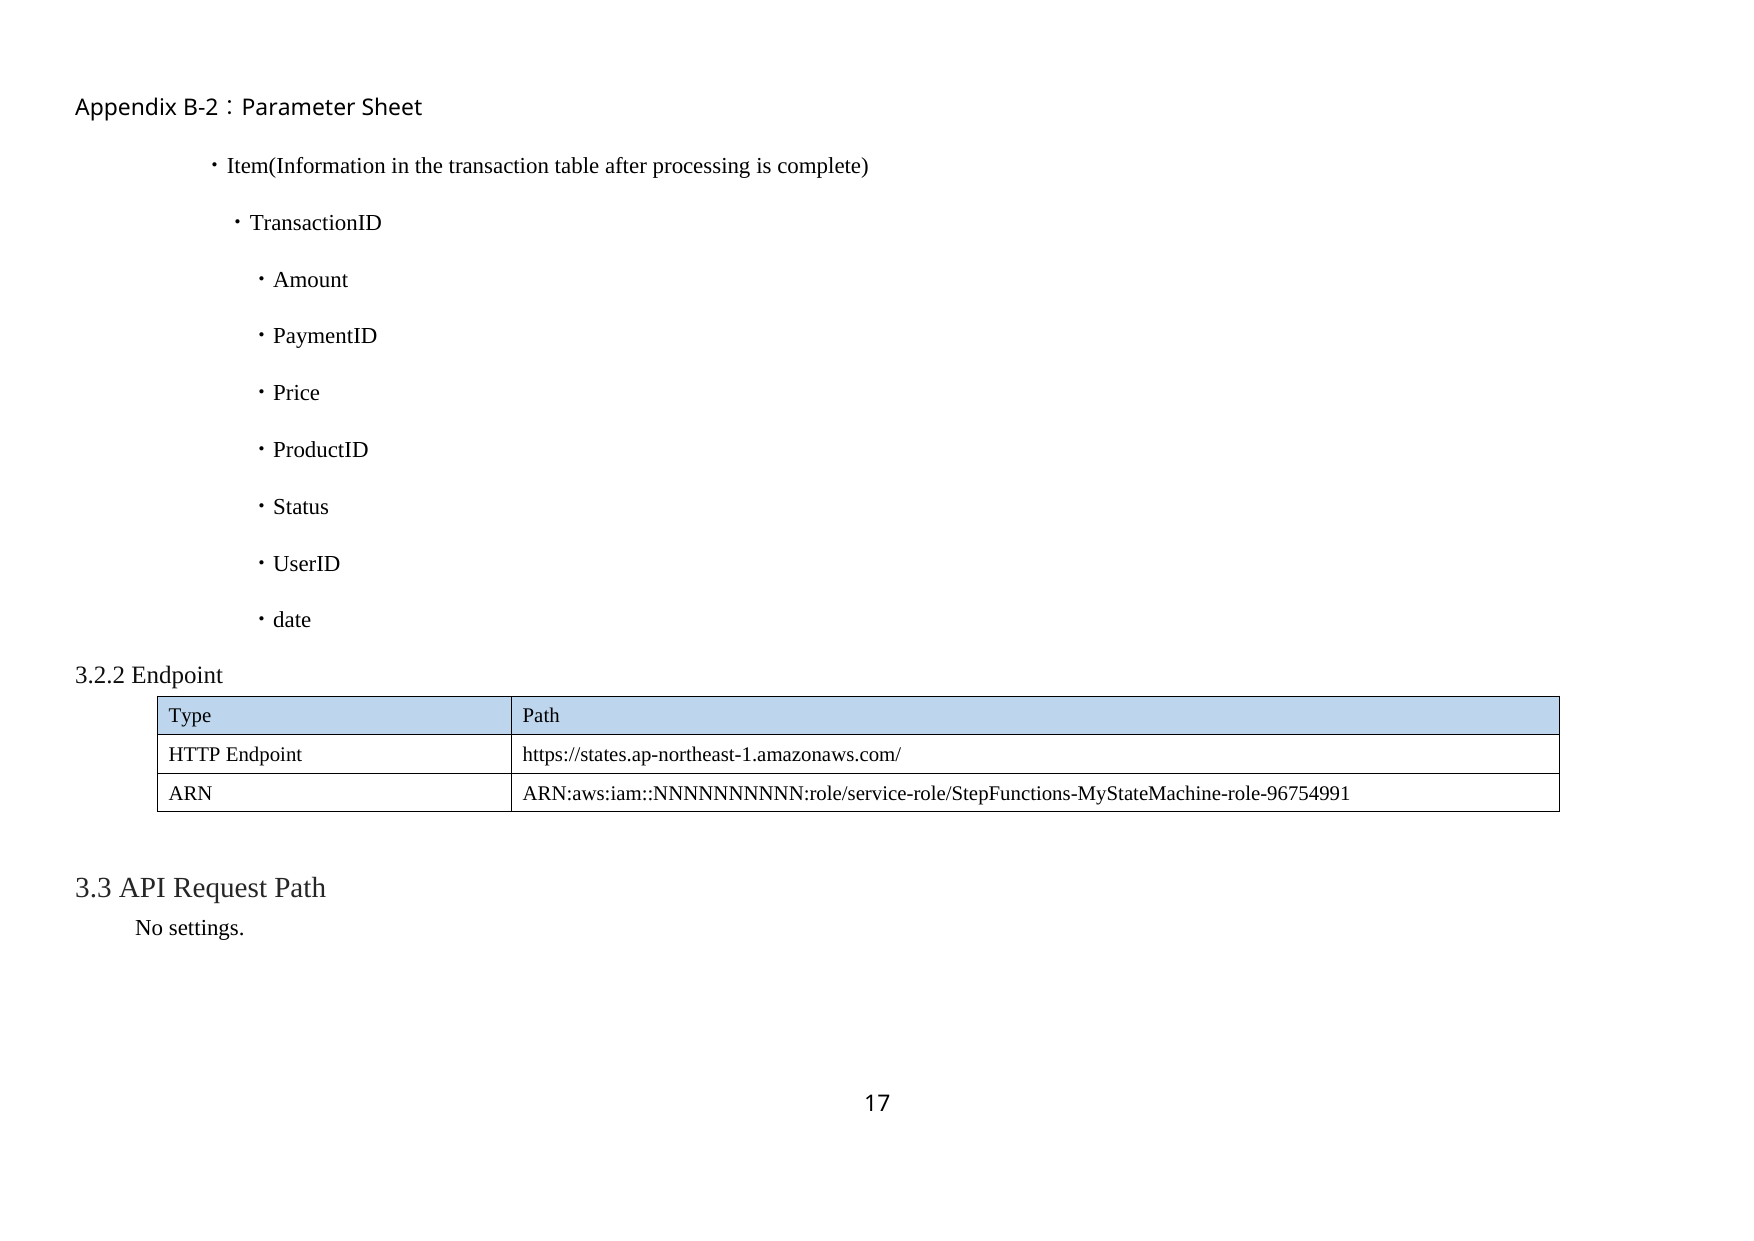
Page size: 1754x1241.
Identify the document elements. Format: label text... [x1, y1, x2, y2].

table_header Path [512, 697, 1559, 734]
text ・Amount [75, 258, 1679, 296]
subtitle 3.2.2 Endpoint [75, 656, 1679, 693]
table_cell ARN:aws:iam::NNNNNNNNNN:role/service-role/StepFunctions-MyStateMachine-role-96754991 [512, 774, 1559, 811]
text ・PaymentID [75, 315, 1679, 353]
text No settings. [135, 909, 1679, 946]
table_header Type [158, 697, 511, 734]
text ・TransactionID [75, 202, 1679, 239]
text ・UserID [75, 542, 1679, 580]
table_cell HTTP Endpoint [158, 735, 511, 773]
text ・ProductID [75, 429, 1679, 466]
text ・Item(Information in the transaction table after processing is complete) [75, 145, 1679, 182]
text ・Price [75, 372, 1679, 409]
text ・date [75, 599, 1679, 637]
subtitle 3.3 API Request Path [75, 868, 1679, 906]
text ・Status [75, 486, 1679, 523]
table_cell ARN [158, 774, 511, 811]
table_cell https://states.ap-northeast-1.amazonaws.com/ [512, 735, 1559, 773]
